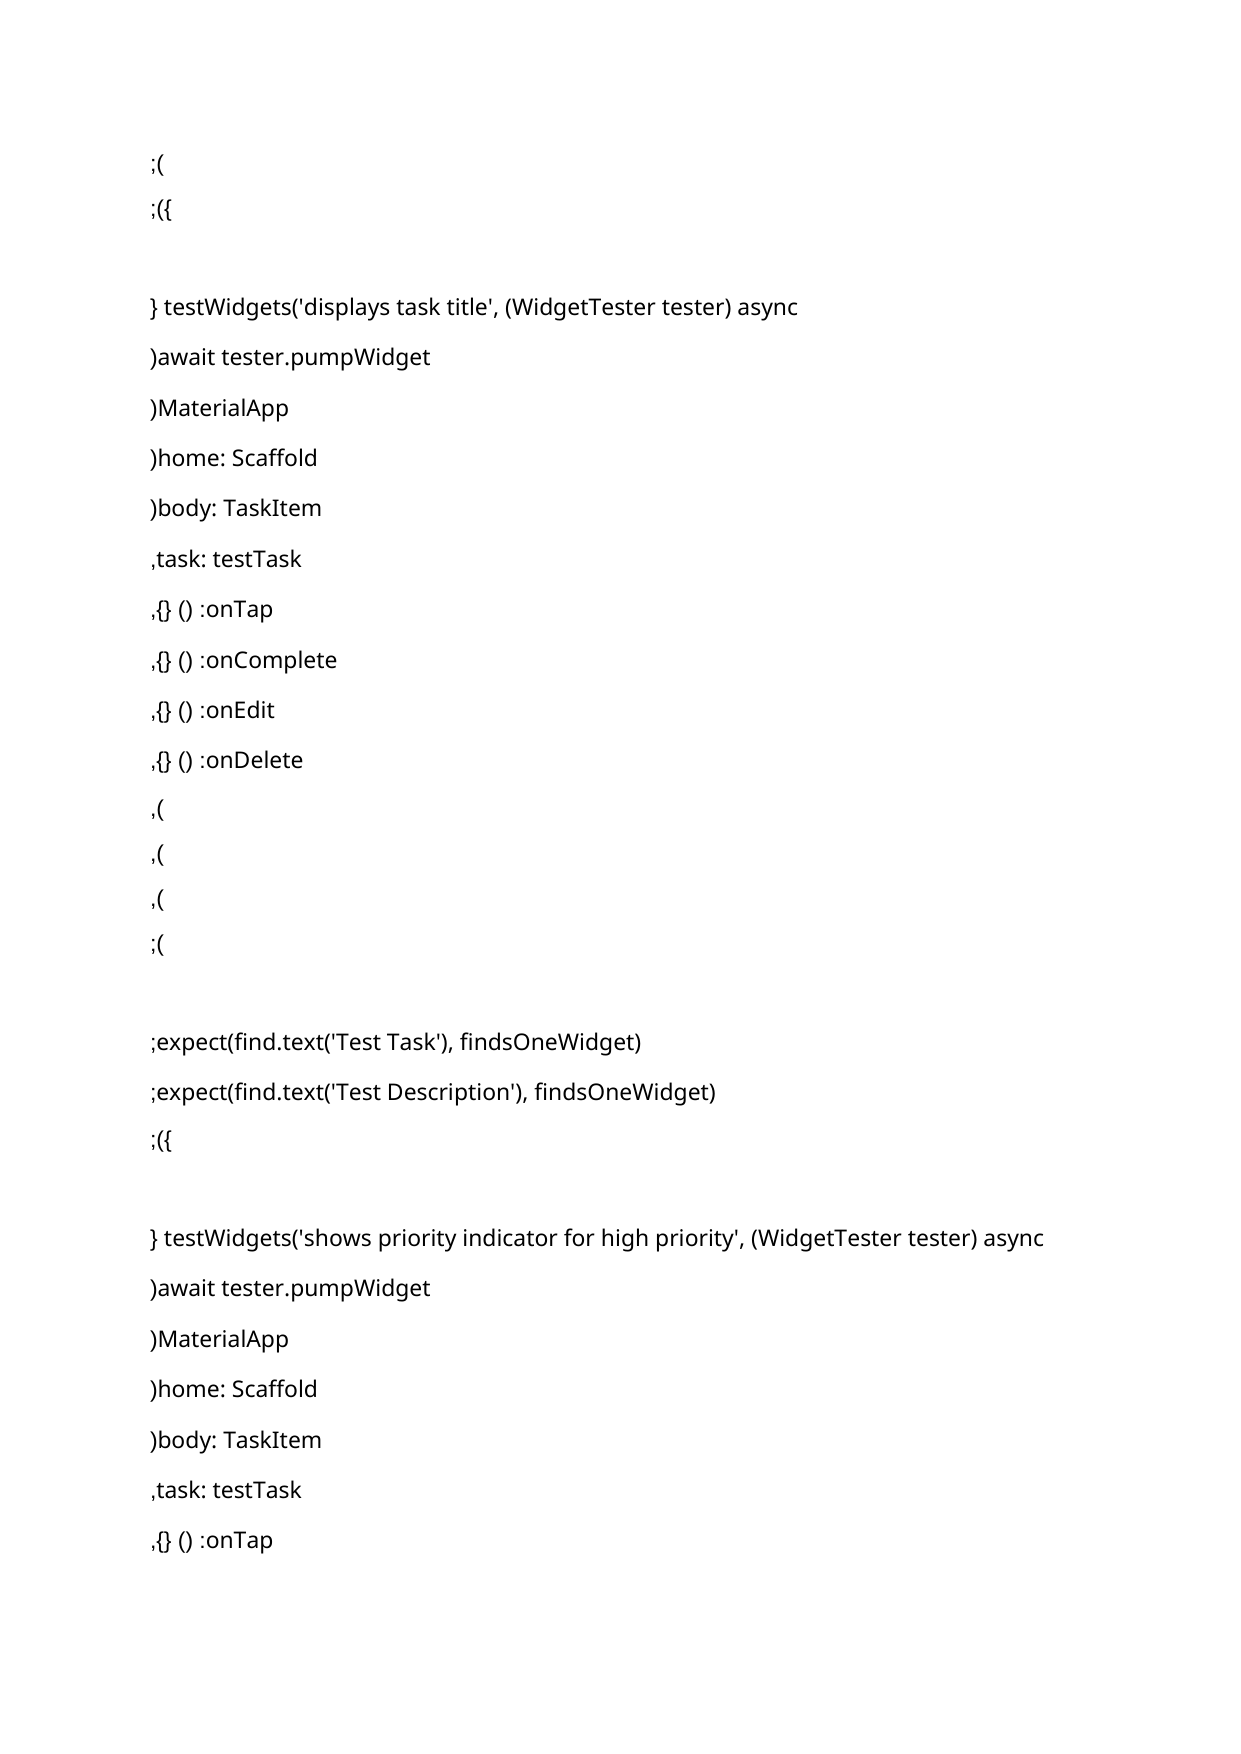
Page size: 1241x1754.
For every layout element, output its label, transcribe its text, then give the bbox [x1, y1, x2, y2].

text body: TaskItem( [150, 492, 1090, 523]
text ); [150, 150, 1090, 176]
text ), [150, 840, 1090, 866]
text await tester.pumpWidget( [150, 341, 1090, 372]
text onEdit: () {}, [150, 694, 1090, 725]
text body: TaskItem( [150, 1424, 1090, 1455]
text task: testTask, [150, 543, 1090, 574]
text home: Scaffold( [150, 442, 1090, 473]
text task: testTask, [150, 1474, 1090, 1505]
text onComplete: () {}, [150, 643, 1090, 675]
text onDelete: () {}, [150, 744, 1090, 776]
text }); [150, 195, 1090, 221]
text testWidgets('displays task title', (WidgetTester tester) async { [150, 291, 1090, 322]
text testWidgets('shows priority indicator for high priority', (WidgetTester tester) async { [150, 1222, 1090, 1253]
text MaterialApp( [150, 1323, 1090, 1354]
text expect(find.text('Test Task'), findsOneWidget); [150, 1026, 1090, 1057]
text ), [150, 795, 1090, 821]
text home: Scaffold( [150, 1373, 1090, 1404]
text }); [150, 1126, 1090, 1153]
text await tester.pumpWidget( [150, 1272, 1090, 1304]
text ); [150, 930, 1090, 956]
text ), [150, 885, 1090, 911]
text expect(find.text('Test Description'), findsOneWidget); [150, 1076, 1090, 1107]
text onTap: () {}, [150, 1524, 1090, 1556]
text onTap: () {}, [150, 593, 1090, 624]
text MaterialApp( [150, 391, 1090, 423]
